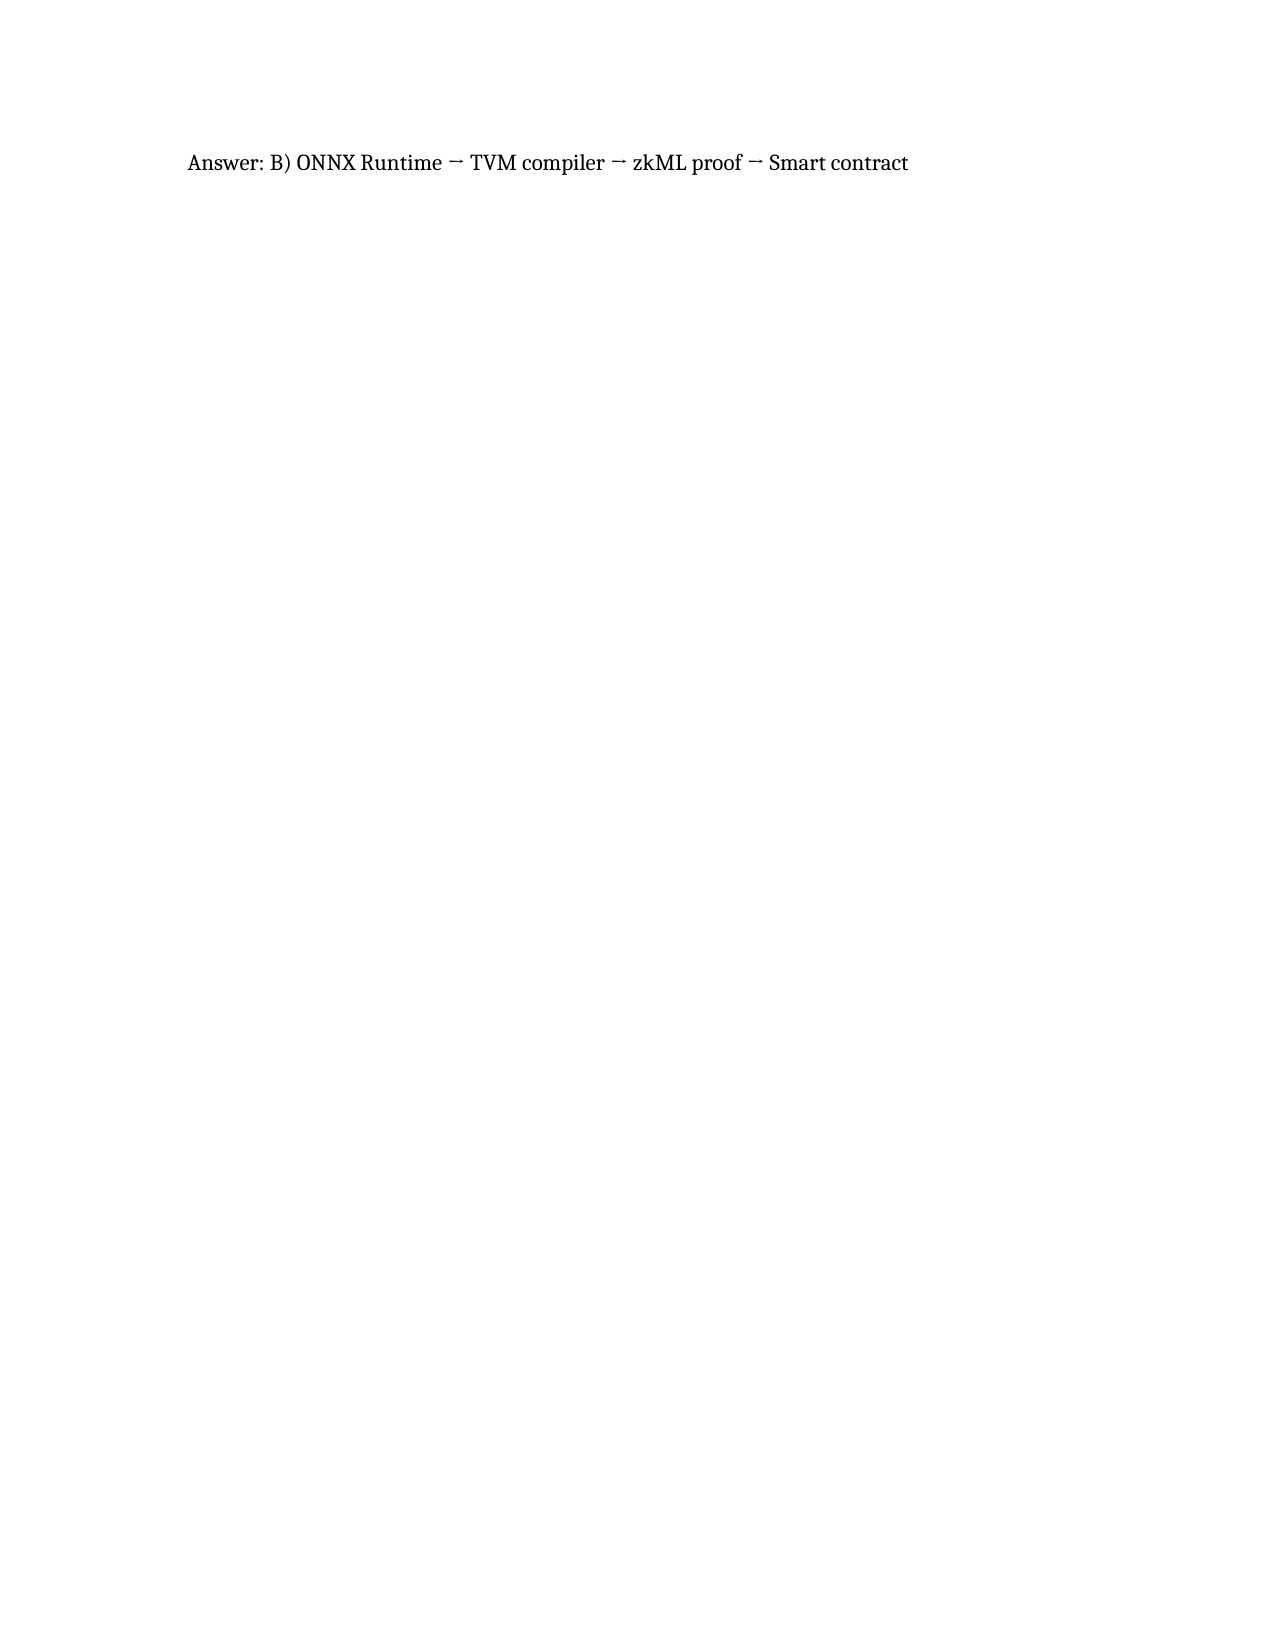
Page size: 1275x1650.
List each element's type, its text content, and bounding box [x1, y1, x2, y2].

text Answer: B) ONNX Runtime → TVM compiler → zkML proof → Smart contract [187, 150, 1087, 176]
